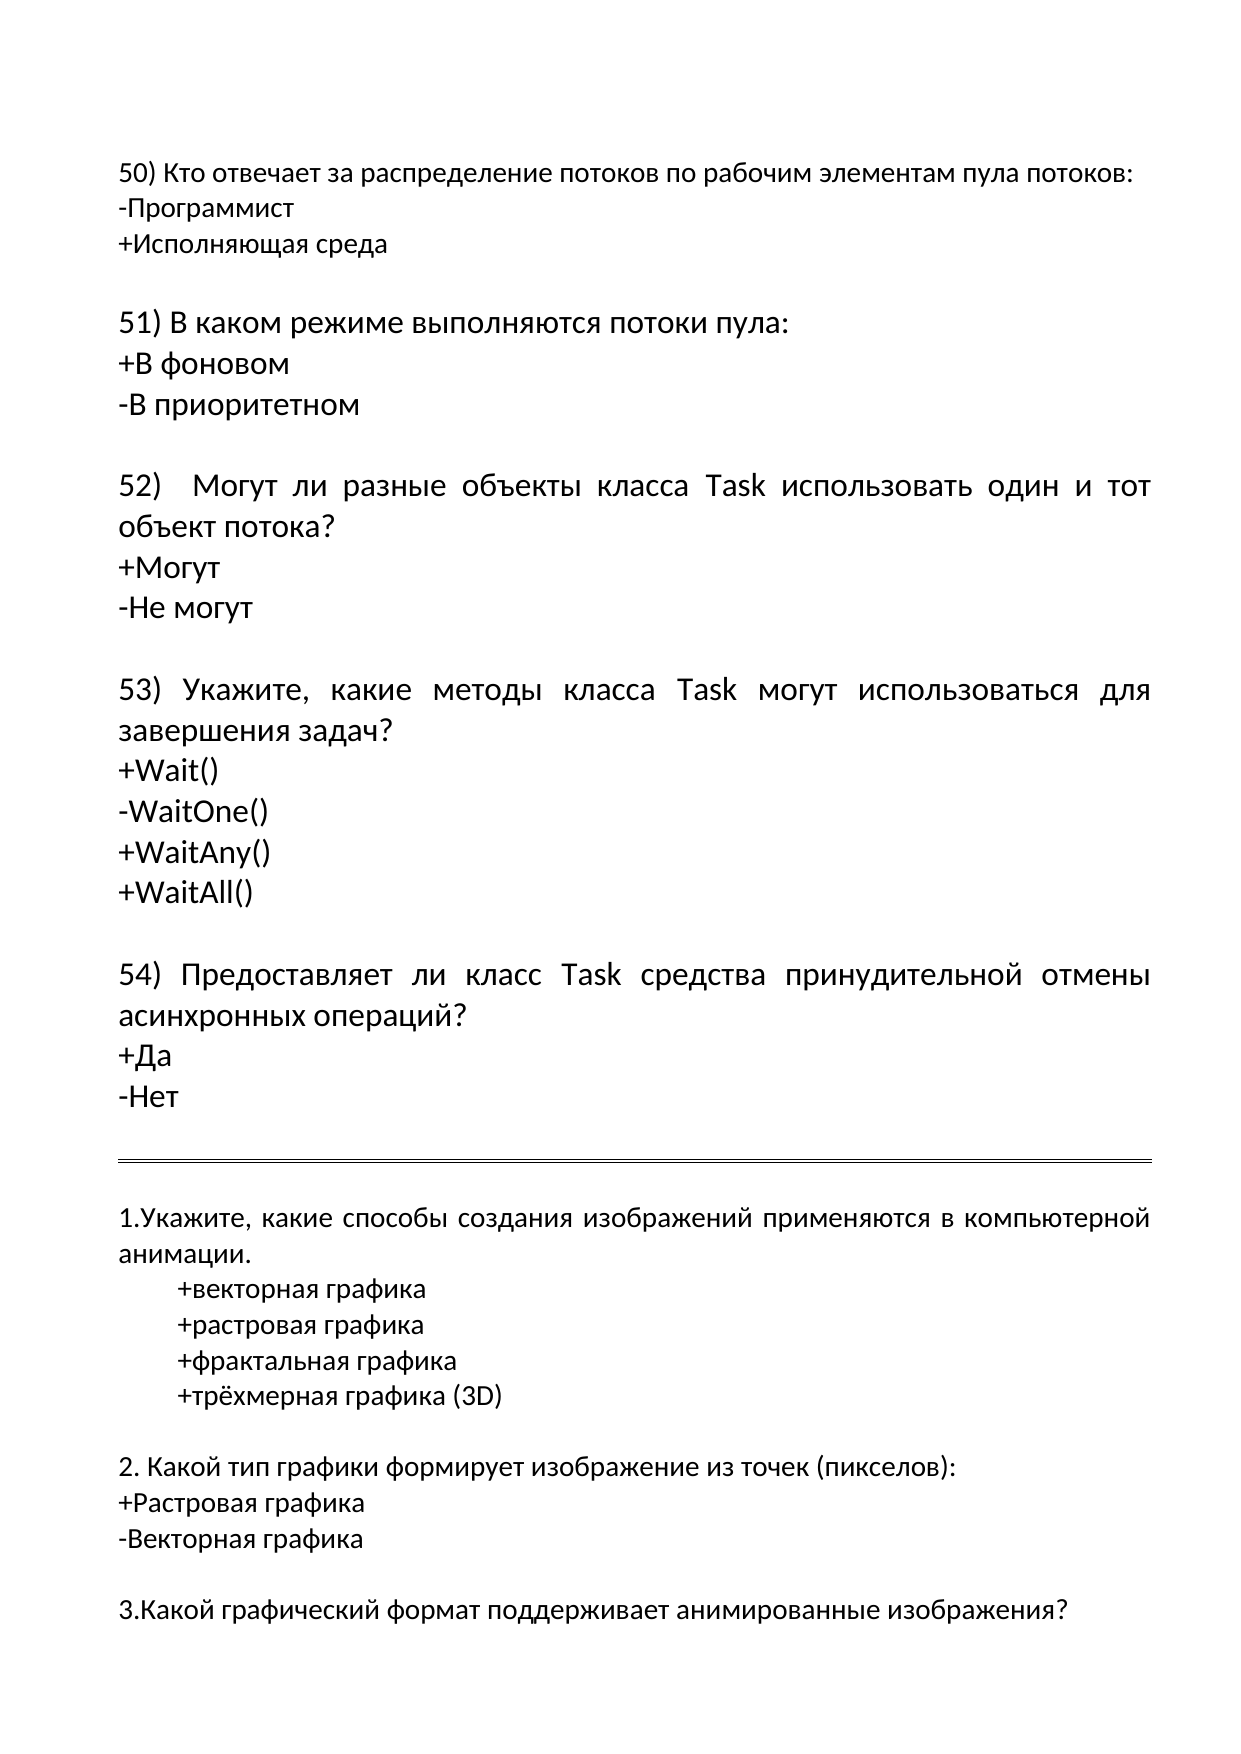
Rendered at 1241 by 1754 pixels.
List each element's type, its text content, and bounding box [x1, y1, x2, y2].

text +векторная графика [118, 1270, 1152, 1306]
text -В приоритетном [118, 383, 1152, 423]
text 53) Укажите, какие методы класса Task могут использоваться для завершения задач? [118, 668, 1152, 749]
text +Исполняющая среда [118, 225, 1152, 261]
text +растровая графика [118, 1306, 1152, 1342]
text +Растровая графика [118, 1484, 1152, 1520]
text 1.Укажите, какие способы создания изображений применяются в компьютерной анимации. [118, 1199, 1152, 1270]
text -Нет [118, 1075, 1152, 1116]
text -Программист [118, 189, 1152, 225]
text 3.Какой графический формат поддерживает анимированные изображения? [118, 1591, 1152, 1627]
text 50) Кто отвечает за распределение потоков по рабочим элементам пула потоков: [118, 154, 1152, 189]
text +Wait() [118, 749, 1152, 790]
text +Могут [118, 546, 1152, 586]
text +WaitAny() [118, 831, 1152, 872]
text +В фоновом [118, 342, 1152, 383]
text -WaitOne() [118, 790, 1152, 831]
text +трёхмерная графика (3D) [118, 1377, 1152, 1413]
text -Не могут [118, 586, 1152, 627]
text 52) Могут ли разные объекты класса Task использовать один и тот объект потока? [118, 464, 1152, 546]
text 2. Какой тип графики формирует изображение из точек (пикселов): [118, 1448, 1152, 1484]
text +Да [118, 1034, 1152, 1075]
text 51) В каком режиме выполняются потоки пула: [118, 301, 1152, 342]
text 54) Предоставляет ли класс Task средства принудительной отмены асинхронных операций? [118, 953, 1152, 1034]
text -Векторная графика [118, 1520, 1152, 1555]
text +фрактальная графика [118, 1342, 1152, 1377]
text +WaitAll() [118, 872, 1152, 912]
